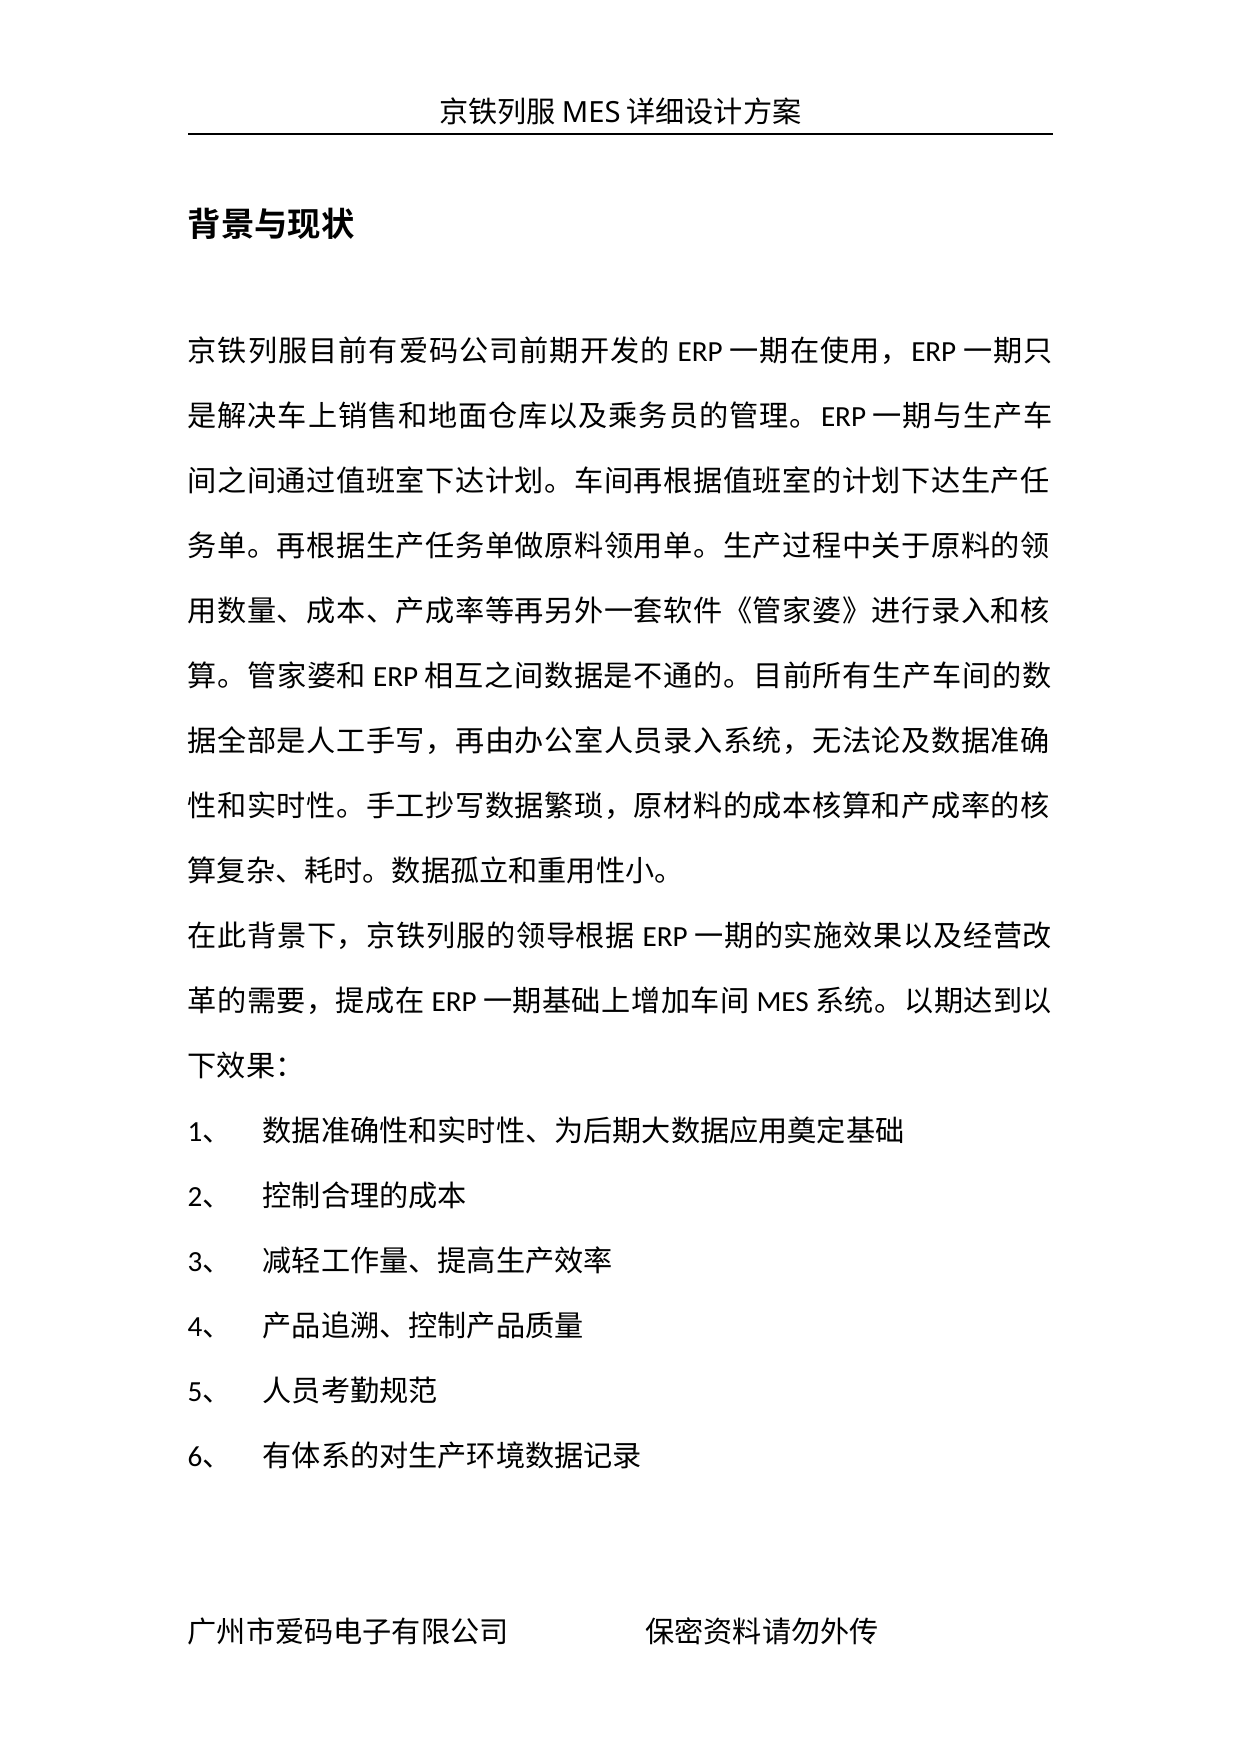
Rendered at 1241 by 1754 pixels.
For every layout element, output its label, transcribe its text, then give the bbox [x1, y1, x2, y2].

list 人员考勤规范 [187, 1356, 1053, 1421]
list 数据准确性和实时性、为后期大数据应用奠定基础 [187, 1096, 1053, 1161]
text 在此背景下，京铁列服的领导根据ERP一期的实施效果以及经营改革的需要，提成在ERP一期基础上增加车间MES系统。以期达到以下效果： [187, 901, 1053, 1096]
text 京铁列服目前有爱码公司前期开发的ERP一期在使用，ERP一期只是解决车上销售和地面仓库以及乘务员的管理。ERP一期与生产车间之间通过值班室下达计划。车间再根据值班室的计划下达生产任务单。再根据生产任务单做原料领用单。生产过程中关于原料的领用数量、成本、产成率等再另外一套软件《管家婆》进行录入和核算。管家婆和ERP相互之间数据是不通的。目前所有生产车间的数据全部是人工手写，再由办公室人员录入系统，无法论及数据准确性和实时性。手工抄写数据繁琐，原材料的成本核算和产成率的核算复杂、耗时。数据孤立和重用性小。 [187, 316, 1053, 901]
subtitle 背景与现状 [187, 189, 1053, 254]
list 控制合理的成本 [187, 1161, 1053, 1226]
list 产品追溯、控制产品质量 [187, 1291, 1053, 1356]
list 减轻工作量、提高生产效率 [187, 1226, 1053, 1291]
list 有体系的对生产环境数据记录 [187, 1421, 1053, 1486]
